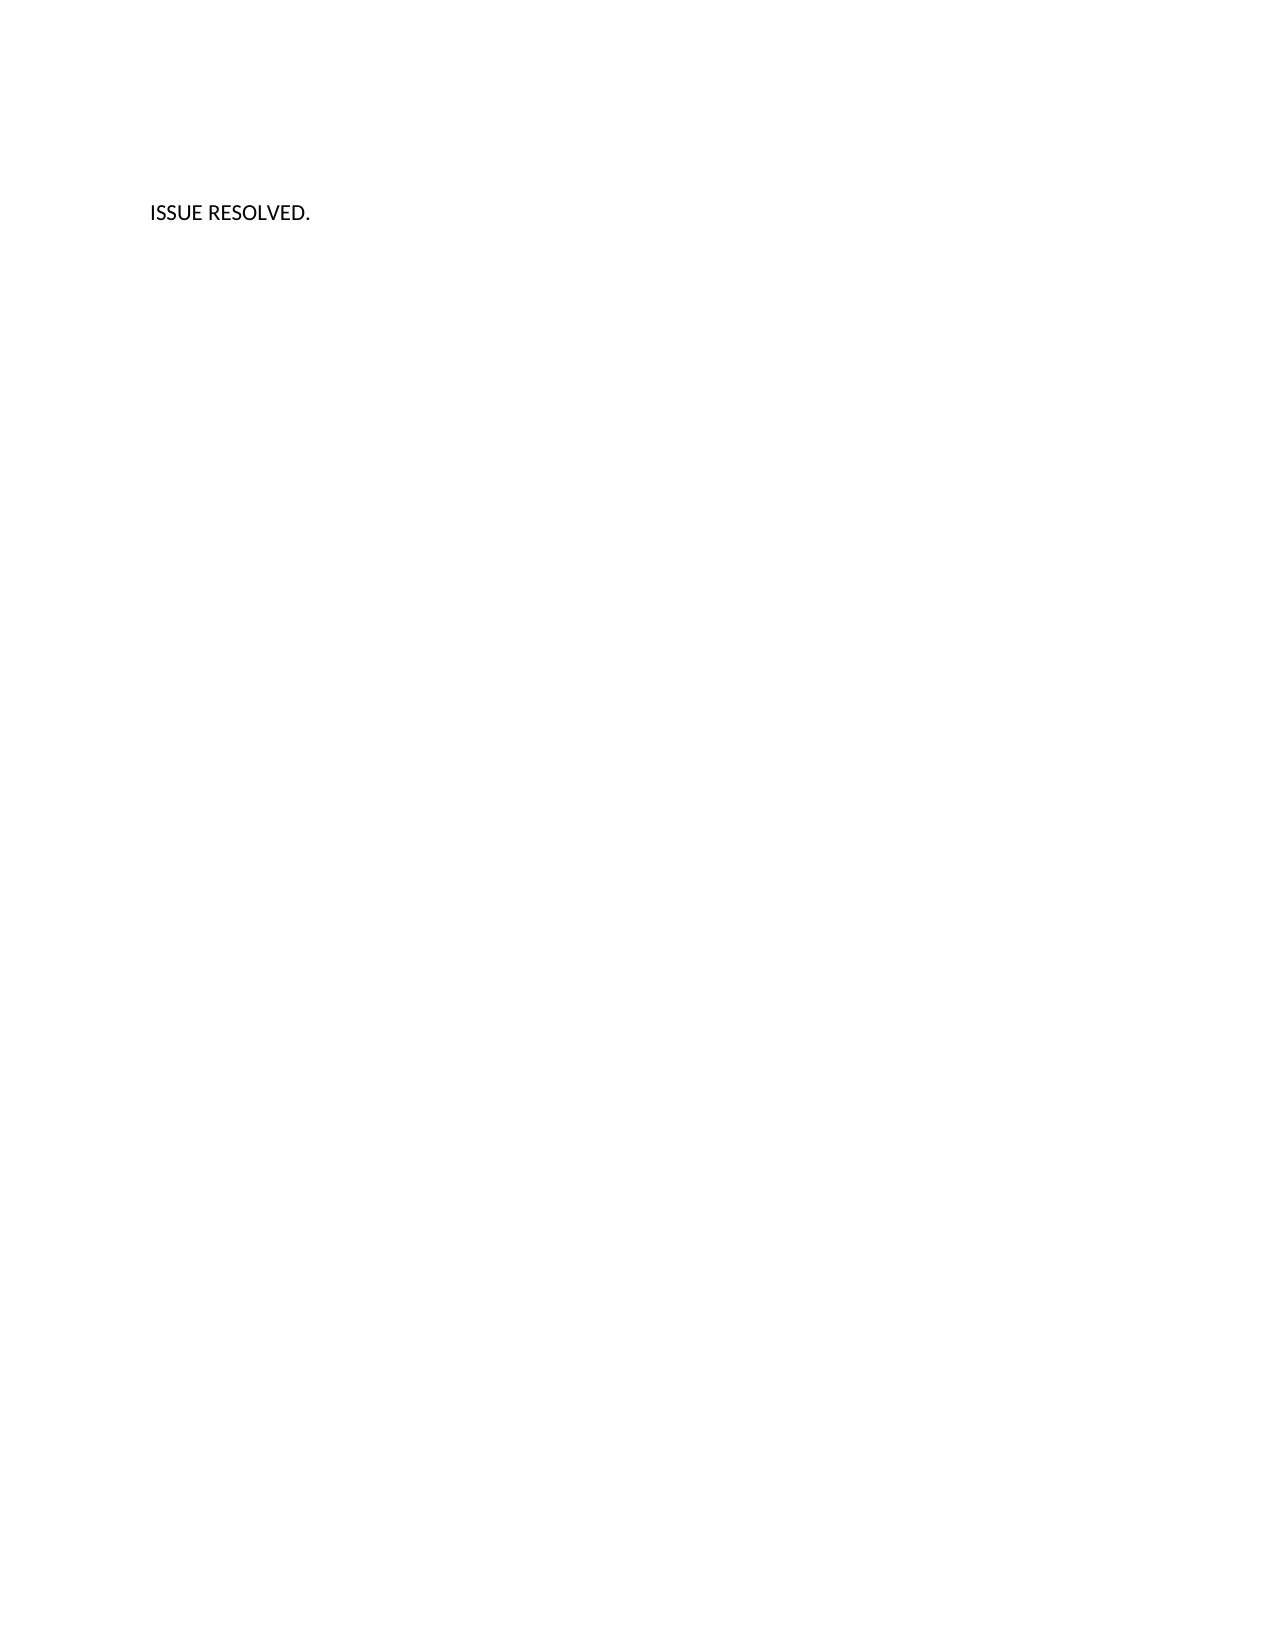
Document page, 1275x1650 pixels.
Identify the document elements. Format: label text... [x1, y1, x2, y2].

text ISSUE RESOLVED. [150, 198, 1125, 226]
